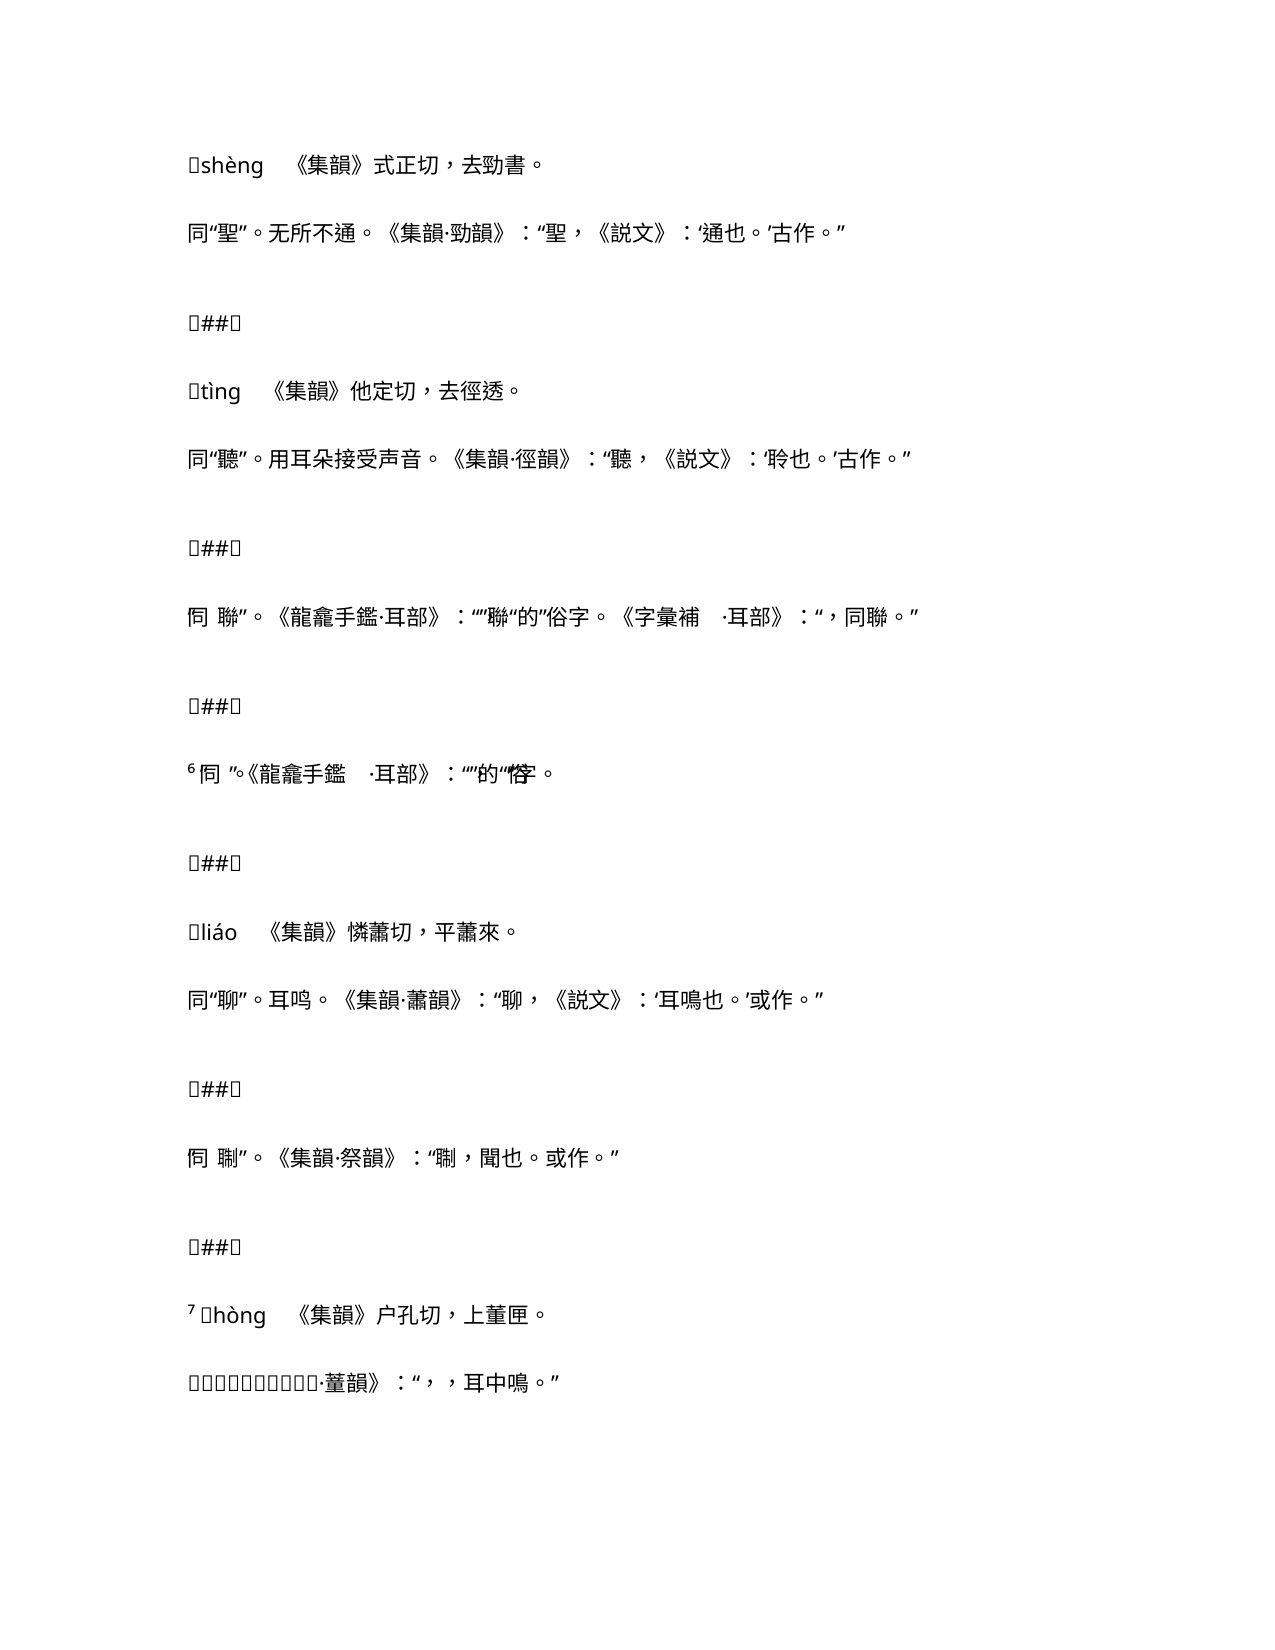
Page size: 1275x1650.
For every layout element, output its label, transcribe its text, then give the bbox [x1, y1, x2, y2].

text 𦕴##𦕴 ⁶𦕴同“𦖋”。《龍龕手鑑·耳部》：“𦕴”，“𦖋”的俗字。 [187, 691, 1087, 823]
text 𦕱##𦕱 𦕱同“聯”。《龍龕手鑑·耳部》：“𦕱”，“聯”的俗字。《字彙補·耳部》：“𦕱，同聯。” [187, 533, 1087, 666]
text 𦕵##𦕵 𦕵liáo 《集韻》憐蕭切，平蕭來。 同“聊”。耳鸣。《集韻·蕭韻》：“聊，《説文》：‘耳鳴也。’或作𦕵。” [187, 848, 1087, 1049]
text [187, 150, 1087, 282]
text 𦕶##𦕶 𦕶同“䎺”。《集韻·祭韻》：“䎺，聞也。或作𦕶。” [187, 1074, 1087, 1206]
text 𦕢##𦕢 𦕢tìng 《集韻》他定切，去徑透。 同“聽”。用耳朵接受声音。《集韻·徑韻》：“聽，《説文》：‘聆也。’古作𦕢。” [187, 307, 1087, 508]
text 𦕷##𦕷 ⁷𦕷hòng 《集韻》户孔切，上董匣。 〔𦕷𦕷〕耳鸣。《集韻·蕫韻》：“𦕷，𦕷𦕷，耳中鳴。” [187, 1232, 1087, 1432]
